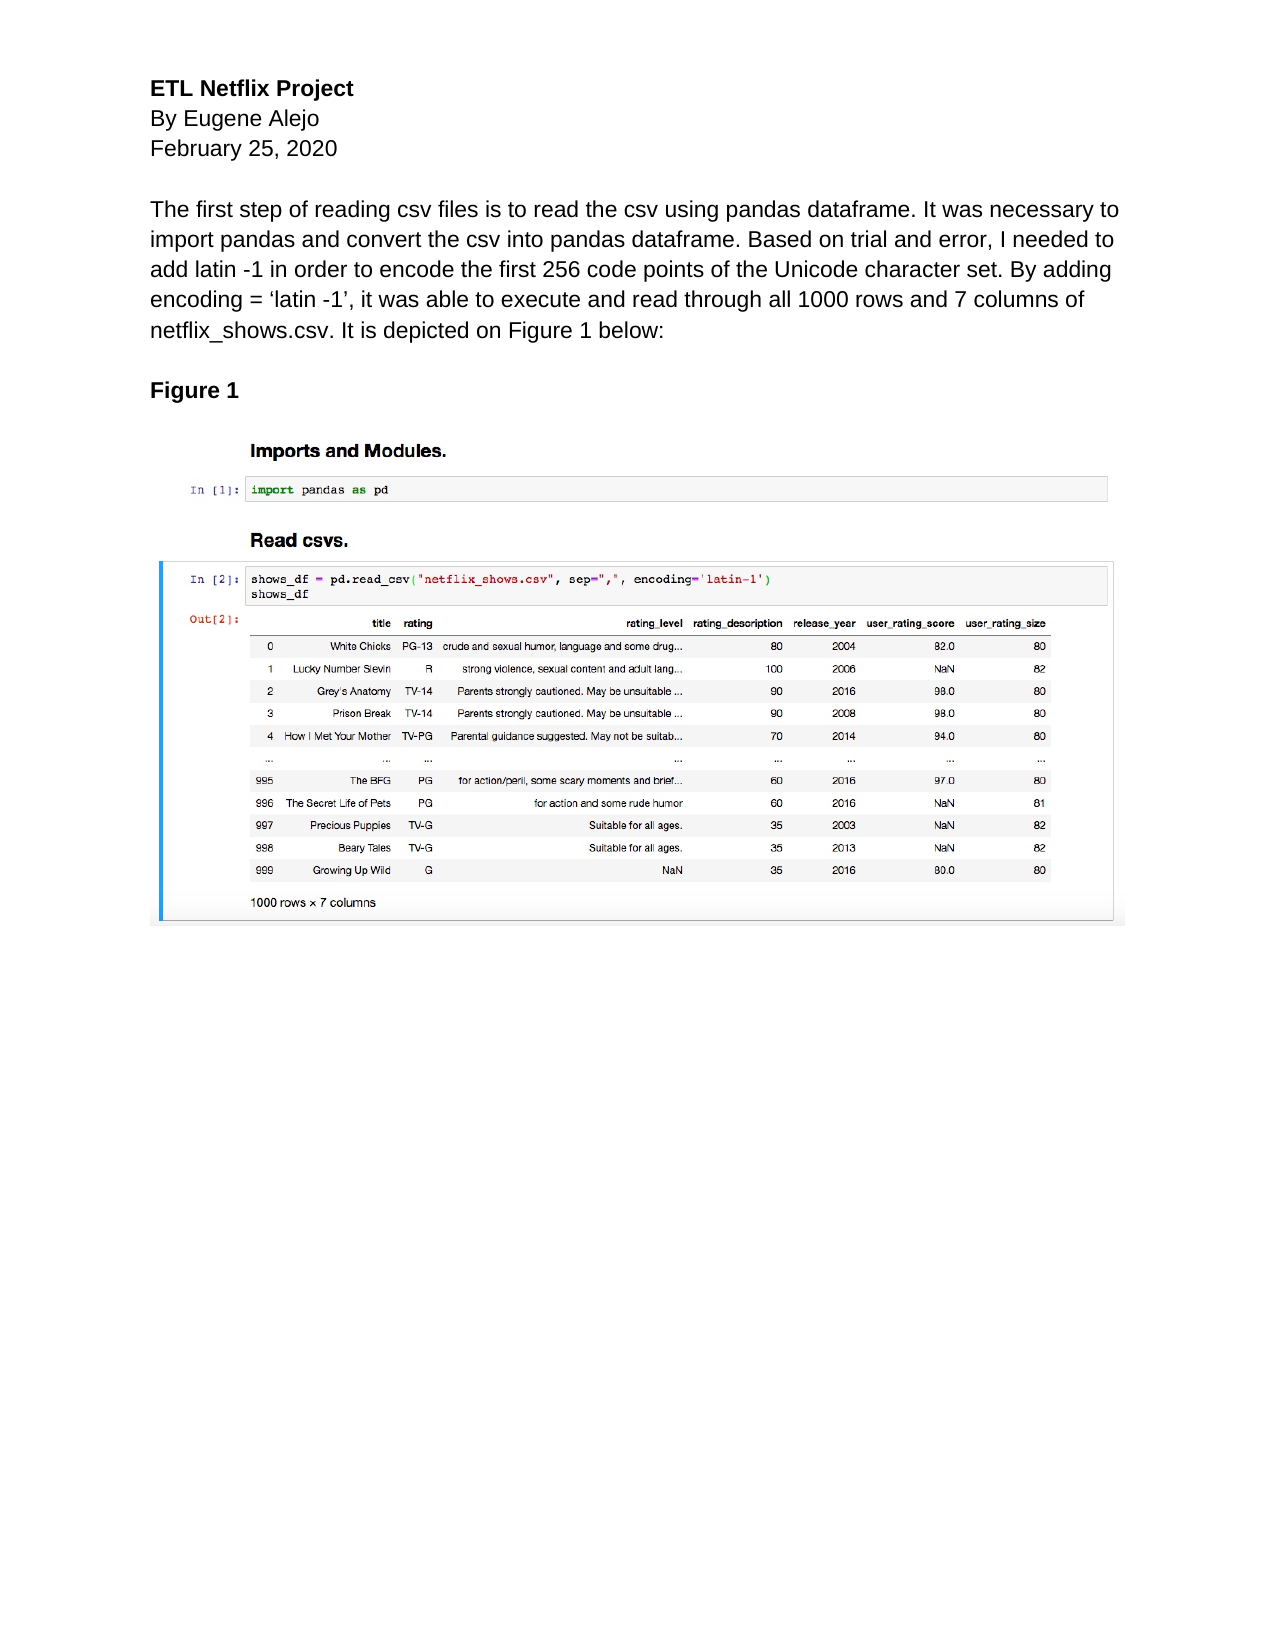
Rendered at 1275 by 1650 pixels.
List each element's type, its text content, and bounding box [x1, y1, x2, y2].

text Figure 1 [150, 377, 1125, 403]
picture [150, 407, 1125, 926]
text The first step of reading csv files is to read the csv using pandas dataframe. It was necessary to import pandas and convert the csv into pandas dataframe. Based on trial and error, I needed to add latin -1 in order to encode the first 256 code points of the Unicode character set. By adding encoding = ‘latin -1’, it was able to execute and read through all 1000 rows and 7 columns of netflix_shows.csv. It is depicted on Figure 1 below: [150, 196, 1125, 343]
